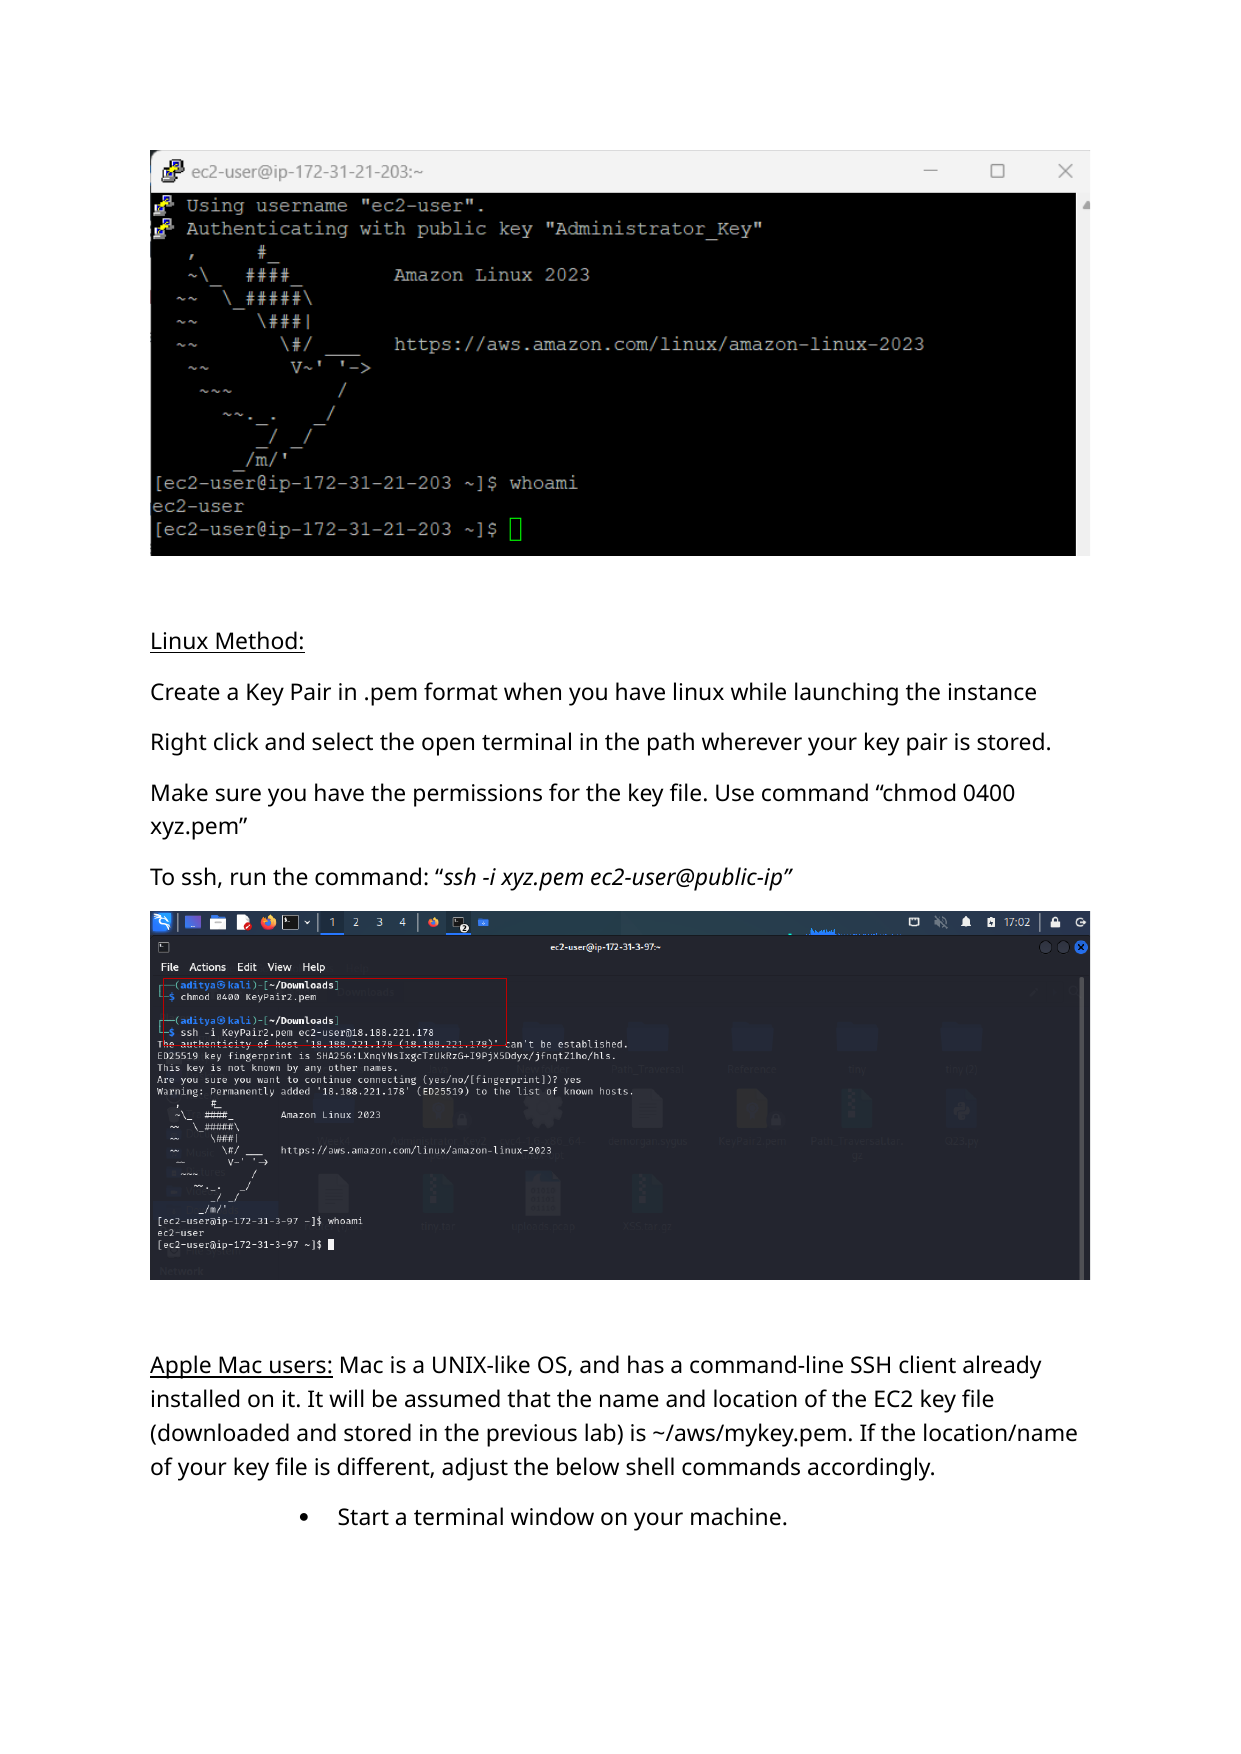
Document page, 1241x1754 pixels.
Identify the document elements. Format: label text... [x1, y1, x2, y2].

text Apple Mac users: Mac is a UNIX-like OS, and has a command-line SSH client already installed on it. It will be assumed that the name and location of the EC2 key file (downloaded and stored in the previous lab) is ~/aws/mykey.pem. If the location/name of your key file is different, adjust the below shell commands accordingly. [150, 1349, 1090, 1482]
text Linux Method: [150, 625, 1090, 656]
text Create a Key Pair in .pem format when you have linux while launching the instance [150, 676, 1090, 707]
text Right click and select the open terminal in the path wherever your key pair is stored. [150, 726, 1090, 757]
picture [150, 150, 1091, 556]
text Make sure you have the permissions for the key file. Use command “chmod 0400 xyz.pem” [150, 776, 1090, 841]
list Start a terminal window on your machine. [300, 1501, 1090, 1532]
picture [150, 911, 1091, 1280]
text To ssh, run the command: “ssh -i xyz.pem ec2-user@public-ip” [150, 861, 1090, 892]
